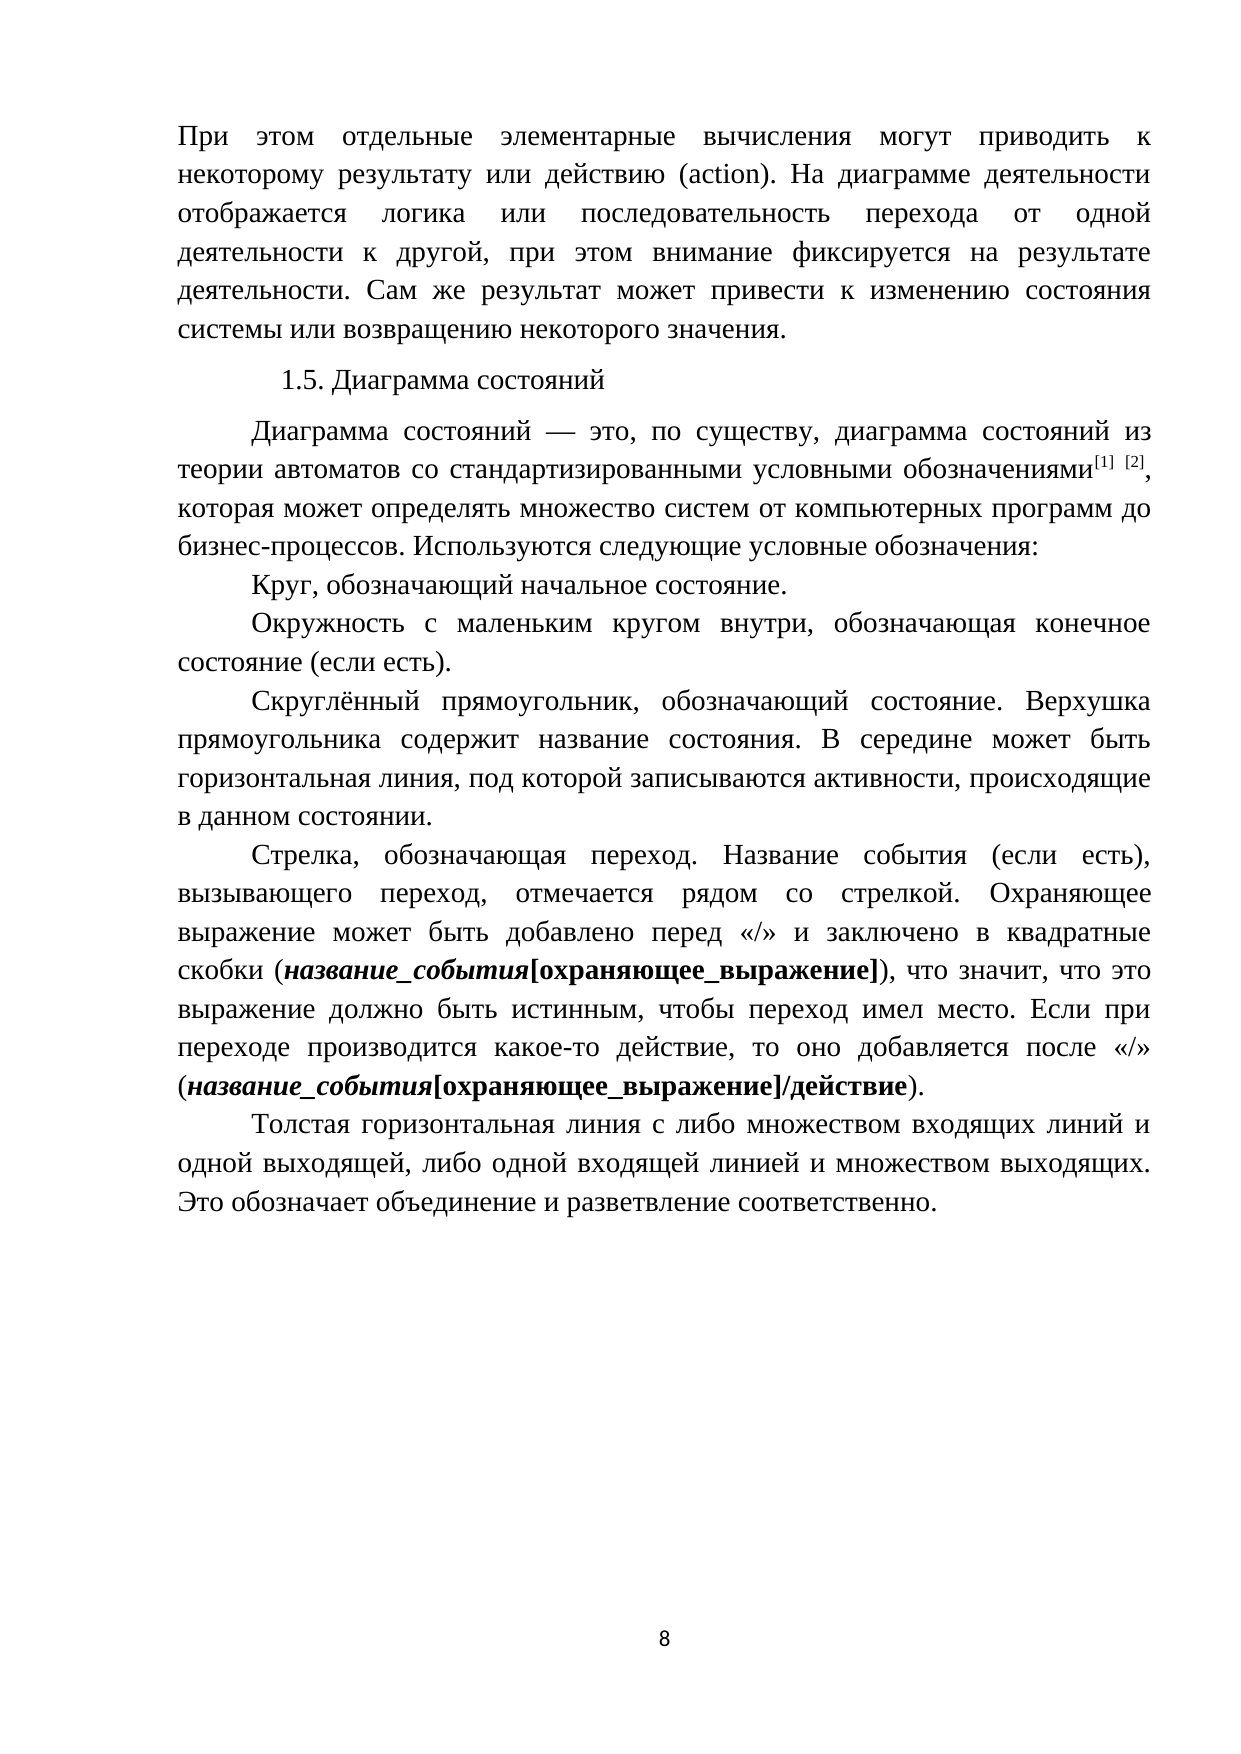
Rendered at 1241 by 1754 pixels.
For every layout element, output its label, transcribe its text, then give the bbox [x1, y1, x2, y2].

text Скруглённый прямоугольник, обозначающий состояние. Верхушка прямоугольника содержит название состояния. В середине может быть горизонтальная линия, под которой записываются активности, происходящие в данном состоянии. [177, 683, 1152, 832]
text Окружность с маленьким кругом внутри, обозначающая конечное состояние (если есть). [177, 606, 1152, 678]
text Стрелка, обозначающая переход. Название события (если есть), вызывающего переход, отмечается рядом со стрелкой. Охраняющее выражение может быть добавлено перед «/» и заключено в квадратные скобки (название_события[охраняющее_выражение]), что значит, что это выражение должно быть истинным, чтобы переход имел место. Если при переходе производится какое-то действие, то оно добавляется после «/» (название_события[охраняющее_выражение]/действие). [177, 837, 1152, 1102]
text Толстая горизонтальная линия с либо множеством входящих линий и одной выходящей, либо одной входящей линией и множеством выходящих. Это обозначает объединение и разветвление соответственно. [177, 1107, 1152, 1217]
text Диаграмма состояний [177, 362, 1152, 395]
text Диаграмма состояний — это, по существу, диаграмма состояний из теории автоматов со стандартизированными условными обозначениями[1] [2], которая может определять множество систем от компьютерных программ до бизнес-процессов. Используются следующие условные обозначения: [177, 413, 1152, 562]
text Круг, обозначающий начальное состояние. [177, 567, 1152, 601]
